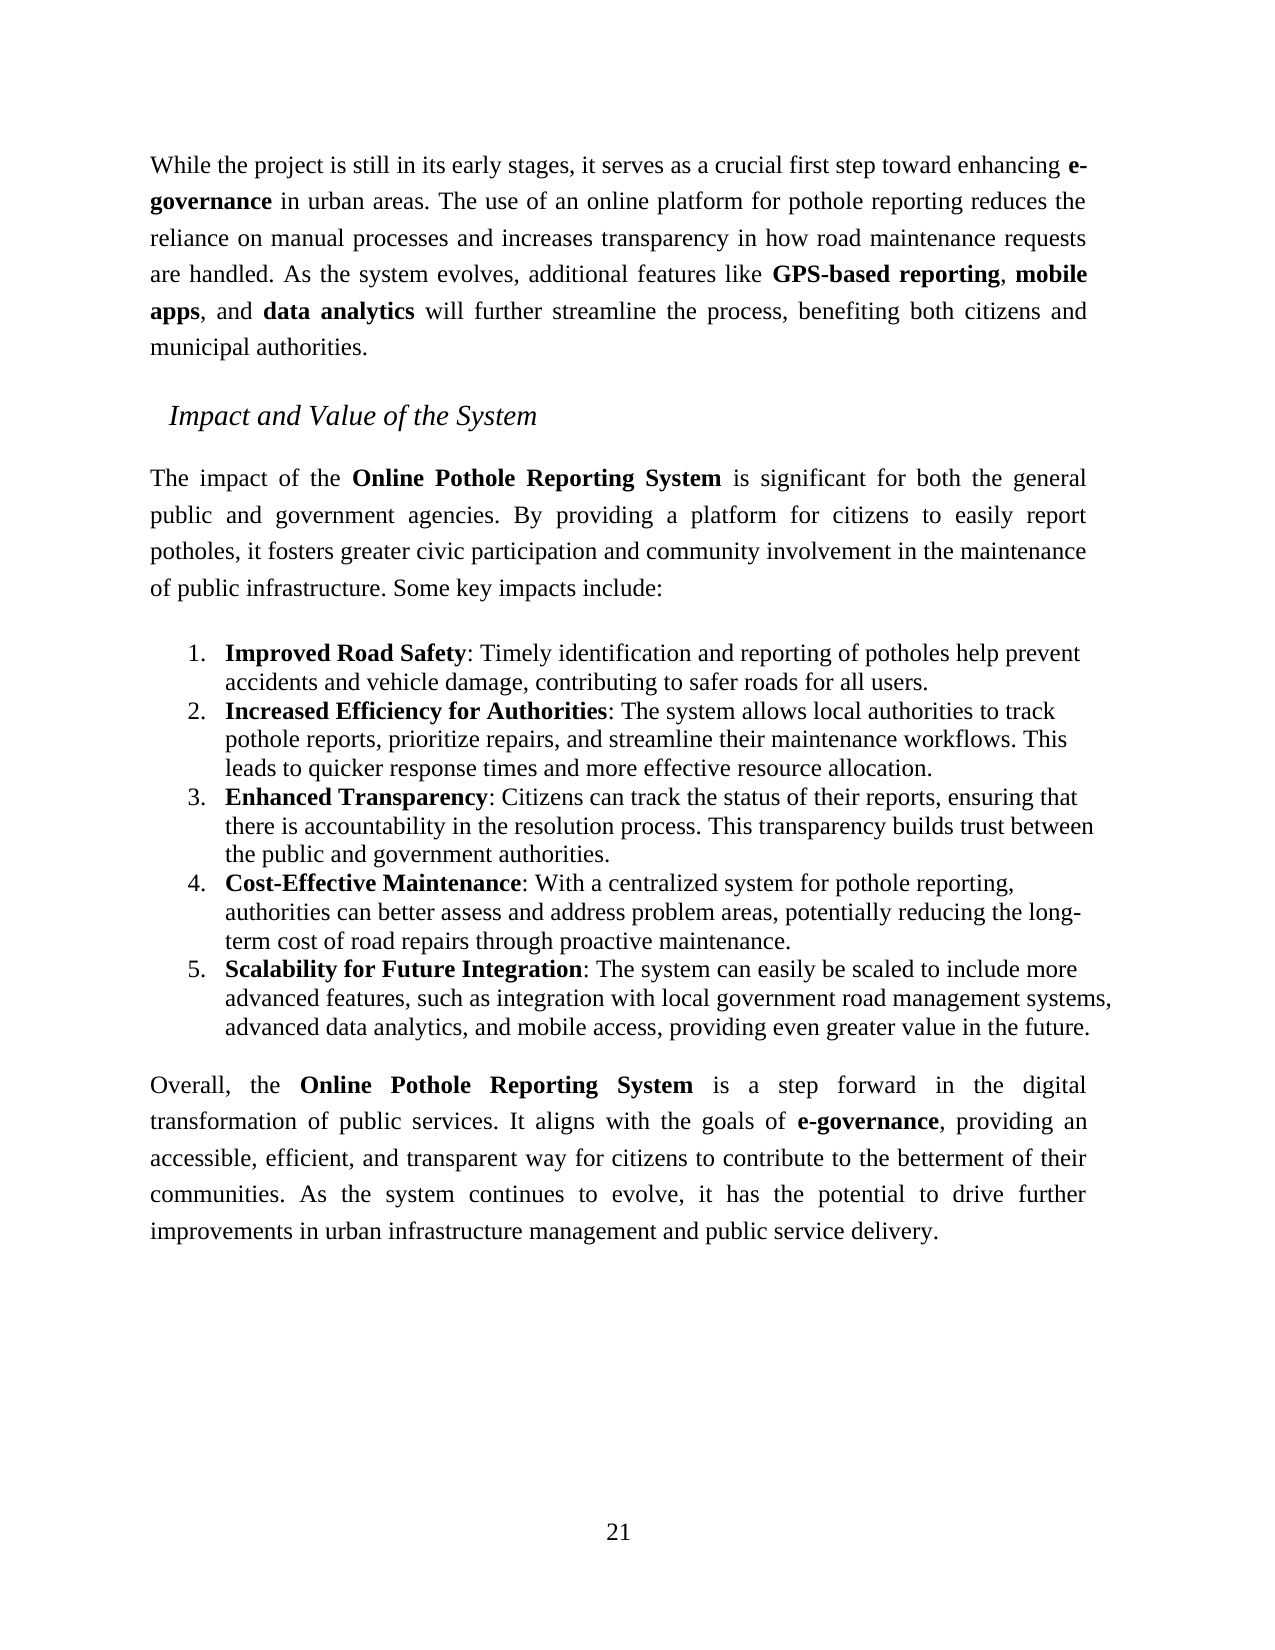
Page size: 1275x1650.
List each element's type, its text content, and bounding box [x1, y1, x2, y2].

subtitle Impact and Value of the System [169, 398, 1087, 431]
text Overall, the Online Pothole Reporting System is a step forward in the digital transformation of public services. It aligns with the goals of e-governance, providing an accessible, efficient, and transparent way for citizens to contribute to the betterment of their communities. As the system continues to evolve, it has the potential to drive further improvements in urban infrastructure management and public service delivery. [150, 1070, 1087, 1244]
list Cost-Effective Maintenance: With a centralized system for pothole reporting, authorities can better assess and address problem areas, potentially reducing the long-term cost of road repairs through proactive maintenance. [187, 868, 1125, 954]
text While the project is still in its early stages, it serves as a crucial first step toward enhancing e-governance in urban areas. The use of an online platform for pothole reporting reduces the reliance on manual processes and increases transparency in how road maintenance requests are handled. As the system evolves, additional features like GPS-based reporting, mobile apps, and data analytics will further streamline the process, benefiting both citizens and municipal authorities. [150, 150, 1087, 361]
list Increased Efficiency for Authorities: The system allows local authorities to track pothole reports, prioritize repairs, and streamline their maintenance workflows. This leads to quicker response times and more effective resource allocation. [187, 696, 1125, 782]
list Enhanced Transparency: Citizens can track the status of their reports, ensuring that there is accountability in the resolution process. This transparency builds trust between the public and government authorities. [187, 782, 1125, 868]
list Improved Road Safety: Timely identification and reporting of potholes help prevent accidents and vehicle damage, contributing to safer roads for all users. [187, 638, 1125, 696]
list Scalability for Future Integration: The system can easily be scaled to include more advanced features, such as integration with local government road management systems, advanced data analytics, and mobile access, providing even greater value in the future. [187, 954, 1125, 1041]
text The impact of the Online Pothole Reporting System is significant for both the general public and government agencies. By providing a platform for citizens to easily report potholes, it fosters greater civic participation and community involvement in the maintenance of public infrastructure. Some key impacts include: [150, 463, 1087, 601]
